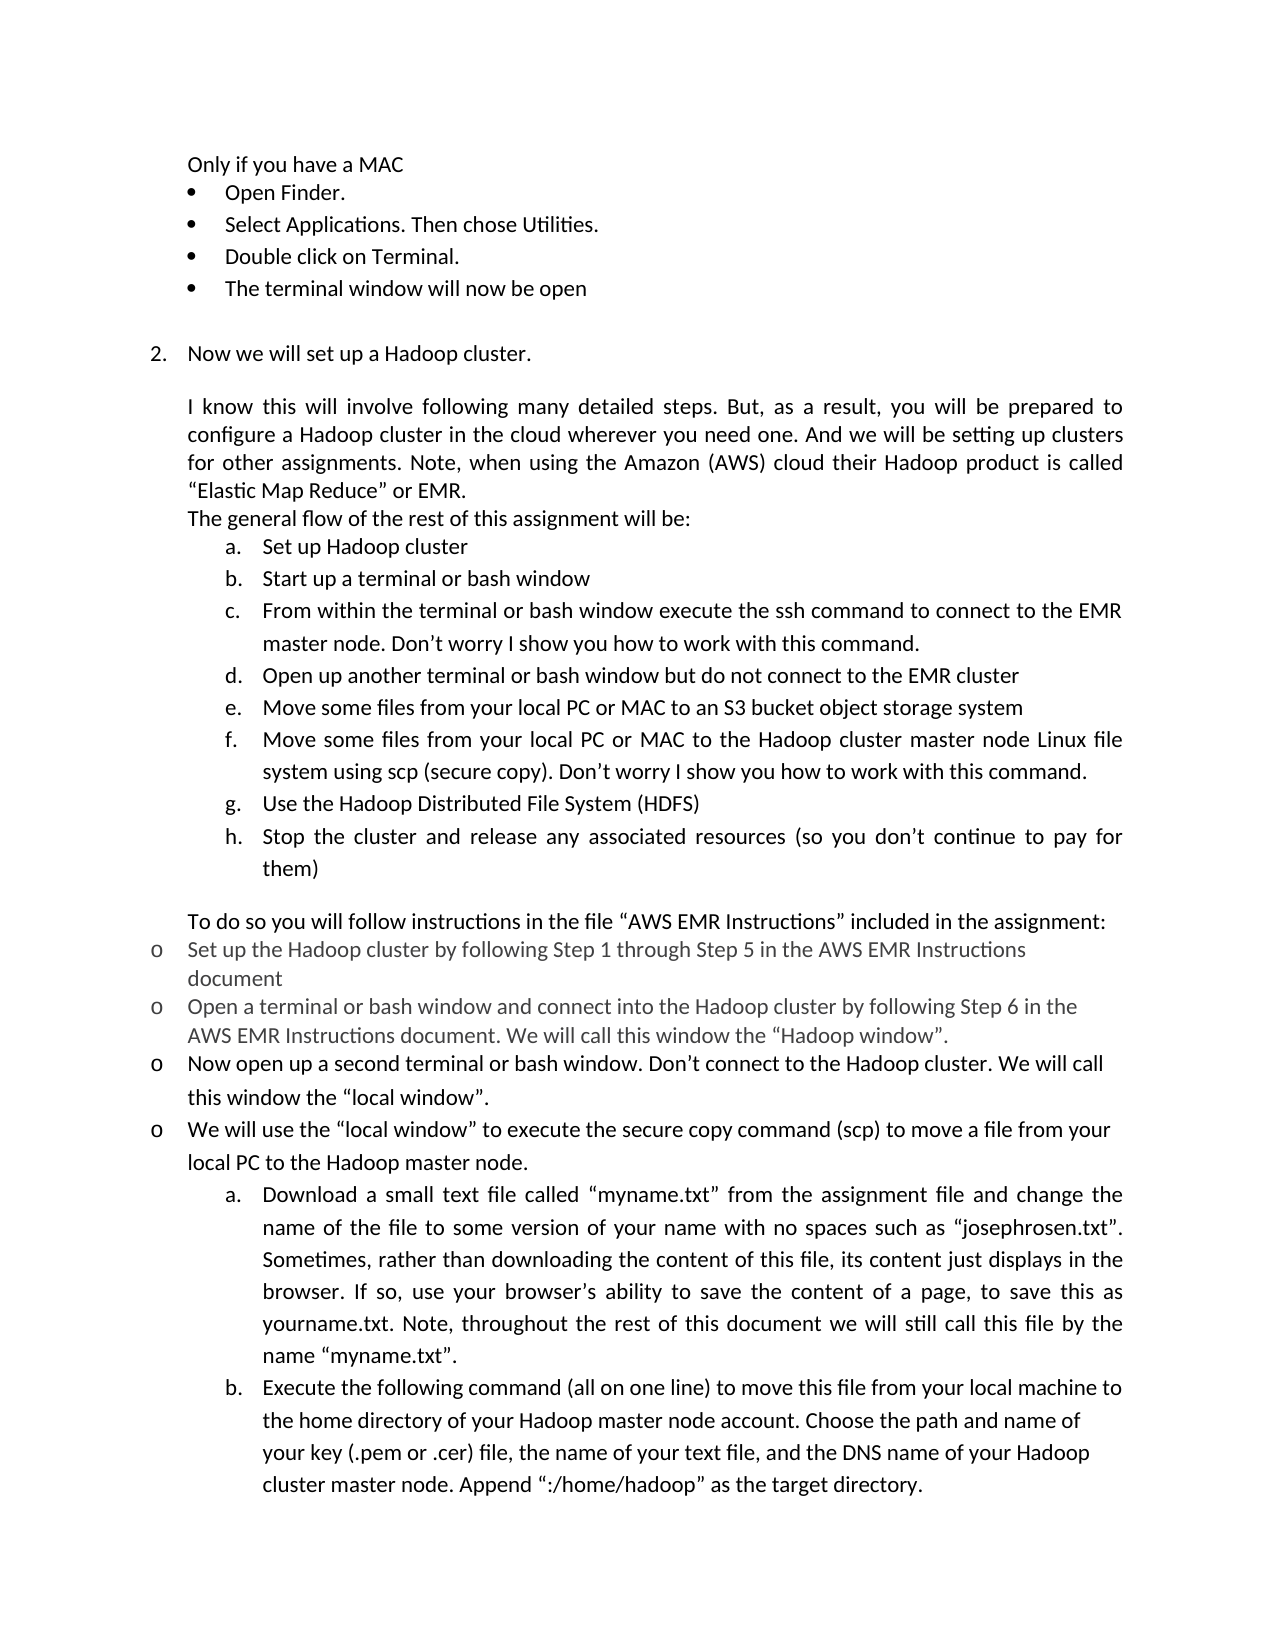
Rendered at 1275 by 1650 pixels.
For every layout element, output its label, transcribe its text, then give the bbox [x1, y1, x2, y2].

list Execute the following command (all on one line) to move this file from your local machine to the home directory of your Hadoop master node account. Choose the path and name of your key (.pem or .cer) file, the name of your text file, and the DNS name of your Hadoop cluster master node. Append “:/home/hadoop” as the target directory. [225, 1373, 1125, 1498]
list Select Applications. Then chose Utilities. [187, 210, 1125, 238]
list Now open up a second terminal or bash window. Don’t connect to the Hadoop cluster. We will call this window the “local window”. [150, 1049, 1125, 1111]
list Open Finder. [187, 178, 1125, 206]
list Now we will set up a Hadoop cluster. [150, 339, 1125, 367]
list We will use the “local window” to execute the secure copy command (scp) to move a file from your local PC to the Hadoop master node. [150, 1115, 1125, 1176]
list Open a terminal or bash window and connect into the Hadoop cluster by following Step 6 in the AWS EMR Instructions document. We will call this window the “Hadoop window”. [150, 992, 1125, 1049]
list Use the Hadoop Distributed File System (HDFS) [225, 789, 1125, 818]
list The terminal window will now be open [187, 274, 1125, 303]
list Download a small text file called “myname.txt” from the assignment file and change the name of the file to some version of your name with no spaces such as “josephrosen.txt”. Sometimes, rather than downloading the content of this file, its content just displays in the browser. If so, use your browser’s ability to save the content of a page, to save this as yourname.txt. Note, throughout the rest of this document we will still call this file by the name “myname.txt”. [225, 1180, 1125, 1369]
list Double click on Terminal. [187, 242, 1125, 270]
list Move some files from your local PC or MAC to an S3 bucket object storage system [225, 693, 1125, 721]
list Start up a terminal or bash window [225, 564, 1125, 592]
list From within the terminal or bash window execute the ssh command to connect to the EMR master node. Don’t worry I show you how to work with this command. [225, 596, 1125, 657]
text The general flow of the rest of this assignment will be: [187, 504, 1125, 532]
list Set up the Hadoop cluster by following Step 1 through Step 5 in the AWS EMR Instructions document [150, 935, 1125, 992]
text Only if you have a MAC [187, 150, 1125, 178]
text To do so you will follow instructions in the file “AWS EMR Instructions” included in the assignment: [187, 907, 1125, 935]
list Move some files from your local PC or MAC to the Hadoop cluster master node Linux file system using scp (secure copy). Don’t worry I show you how to work with this command. [225, 725, 1125, 785]
list Stop the cluster and release any associated resources (so you don’t continue to pay for them) [225, 822, 1125, 882]
text I know this will involve following many detailed steps. But, as a result, you will be prepared to configure a Hadoop cluster in the cloud wherever you need one. And we will be setting up clusters for other assignments. Note, when using the Amazon (AWS) cloud their Hadoop product is called “Elastic Map Reduce” or EMR. [187, 392, 1125, 504]
list Open up another terminal or bash window but do not connect to the EMR cluster [225, 661, 1125, 689]
list Set up Hadoop cluster [225, 532, 1125, 560]
